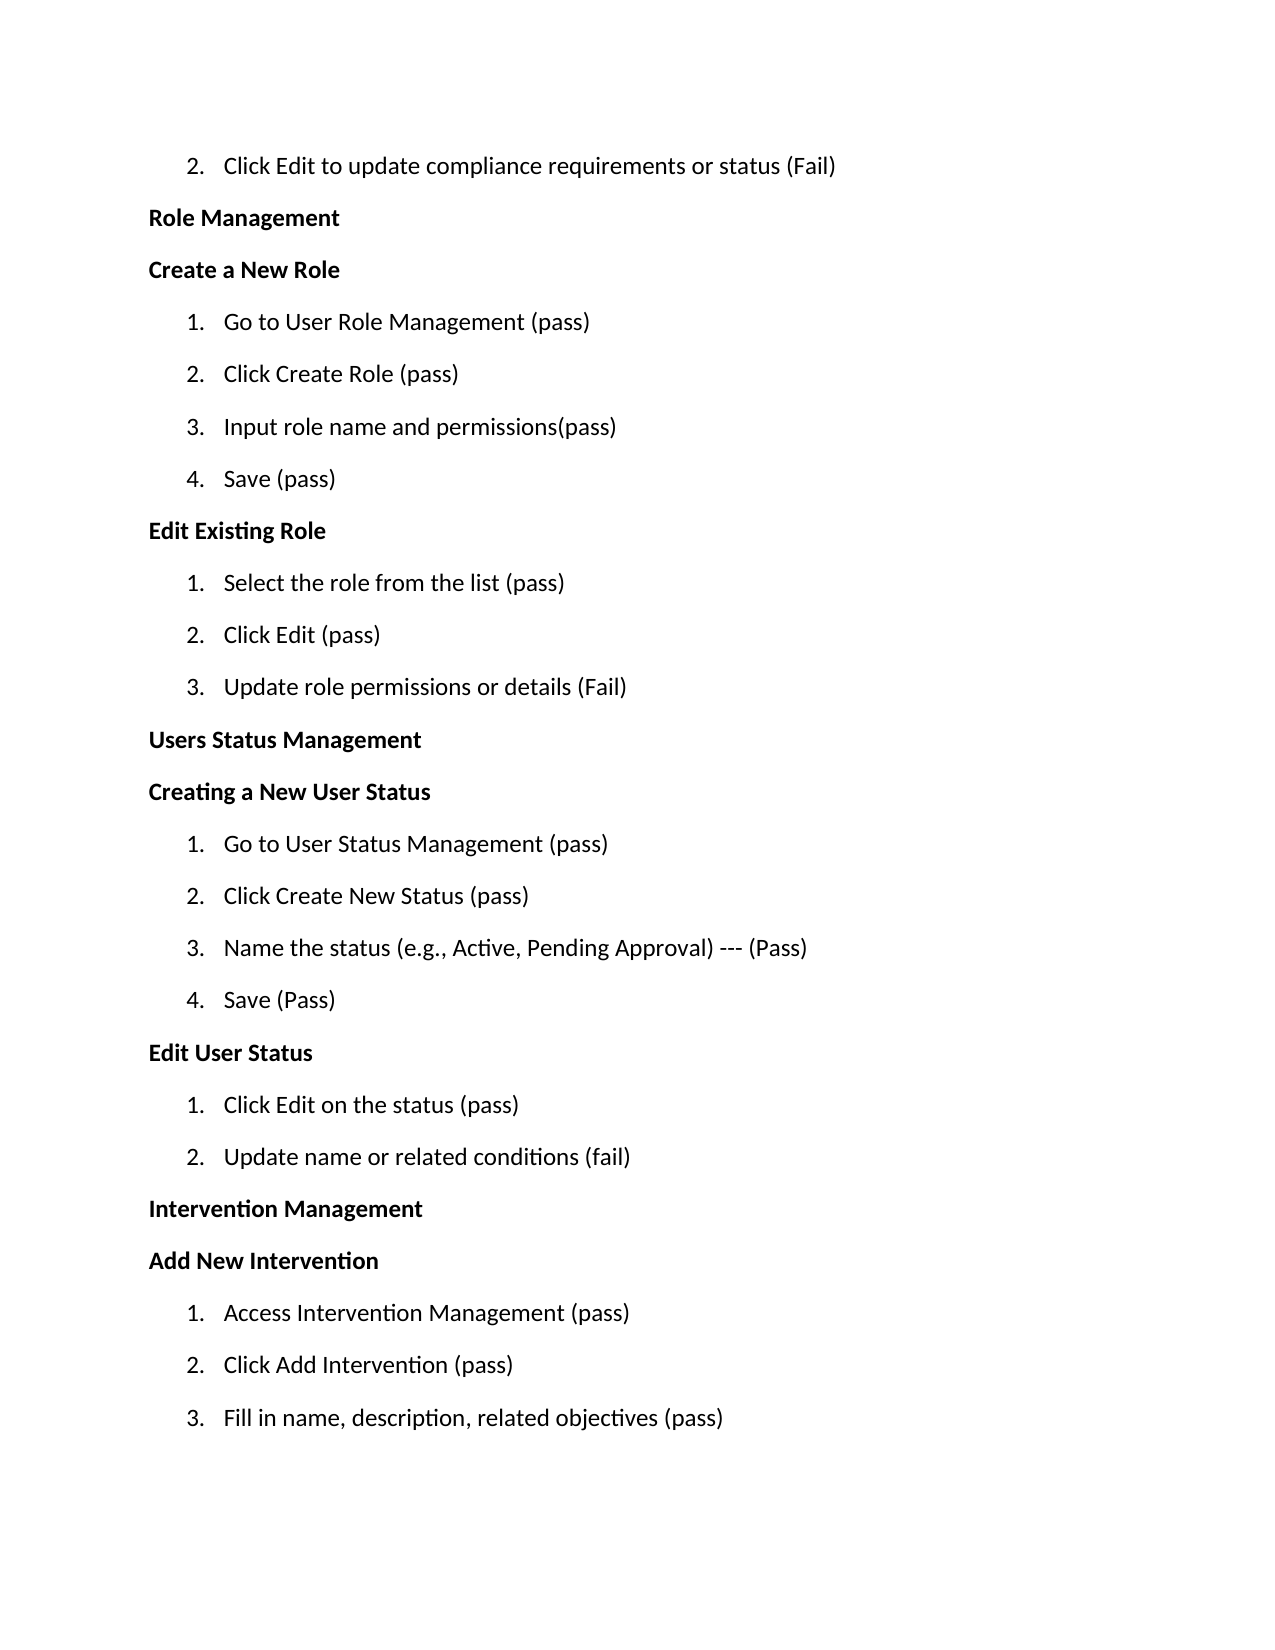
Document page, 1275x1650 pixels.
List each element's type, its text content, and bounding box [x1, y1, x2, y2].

list Go to User Status Management (pass) [186, 828, 1113, 858]
list Click Add Intervention (pass) [186, 1349, 1113, 1380]
list Update name or related conditions (fail) [186, 1141, 1113, 1171]
list Update role permissions or details (Fail) [186, 672, 1113, 702]
list Click Create Role (pass) [186, 358, 1113, 389]
list Click Create New Status (pass) [186, 880, 1113, 911]
list Click Edit (pass) [186, 619, 1113, 650]
list Save (pass) [186, 463, 1113, 493]
list Save (Pass) [186, 984, 1113, 1015]
list Access Intervention Management (pass) [186, 1297, 1113, 1328]
text Edit User Status [148, 1037, 1113, 1067]
list Input role name and permissions(pass) [186, 411, 1113, 441]
text Intervention Management [148, 1193, 1113, 1224]
list Go to User Role Management (pass) [186, 306, 1113, 337]
list Click Edit on the status (pass) [186, 1089, 1113, 1119]
list Select the role from the list (pass) [186, 567, 1113, 598]
text Users Status Management [148, 724, 1113, 754]
text Creating a New User Status [148, 776, 1113, 806]
text Role Management [148, 202, 1113, 233]
list Fill in name, description, related objectives (pass) [186, 1402, 1113, 1432]
text Add New Intervention [148, 1245, 1113, 1276]
text Create a New Role [148, 254, 1113, 285]
text Edit Existing Role [148, 515, 1113, 546]
list Name the status (e.g., Active, Pending Approval) --- (Pass) [186, 932, 1113, 963]
list Click Edit to update compliance requirements or status (Fail) [186, 150, 1113, 181]
